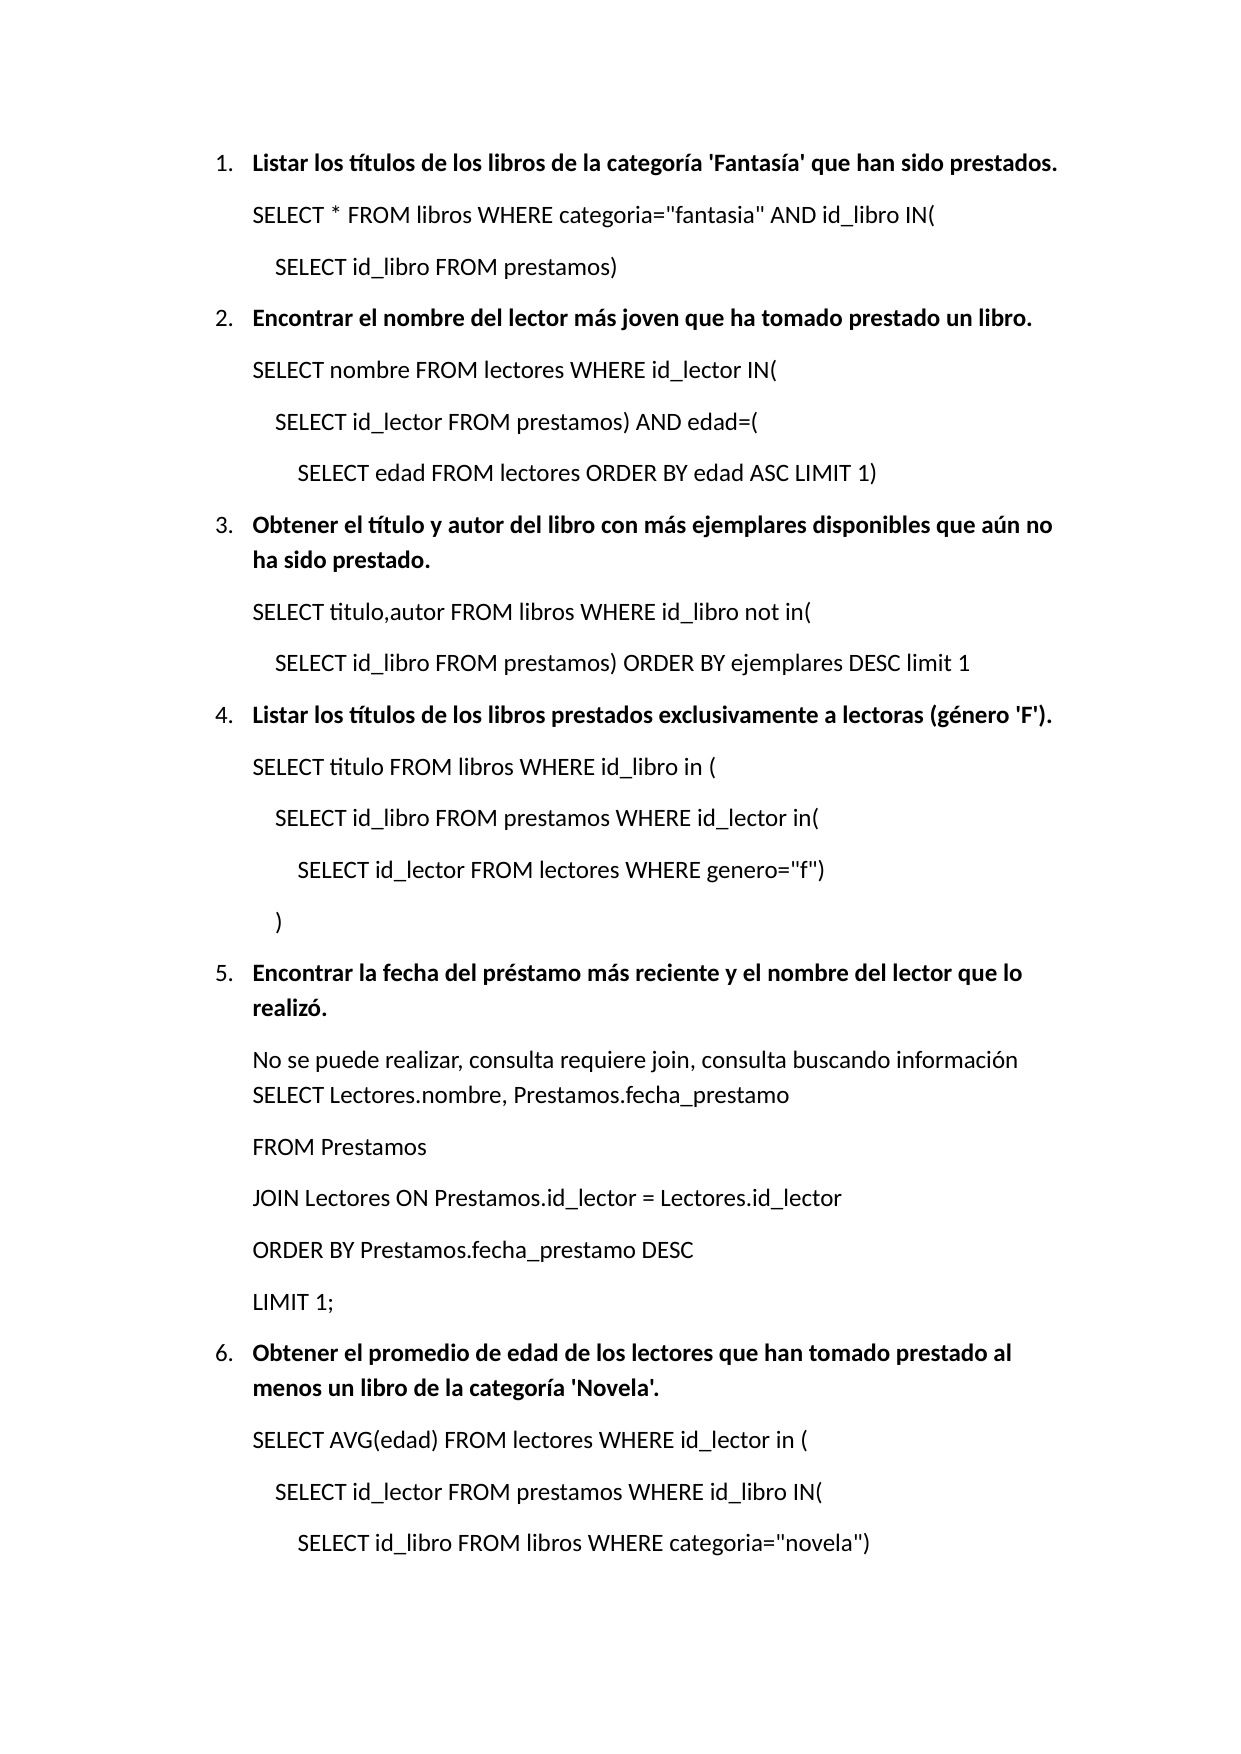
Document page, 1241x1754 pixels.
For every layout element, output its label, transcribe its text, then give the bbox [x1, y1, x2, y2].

text SELECT id_libro FROM prestamos WHERE id_lector in( [252, 803, 1063, 833]
text SELECT id_libro FROM prestamos) ORDER BY ejemplares DESC limit 1 [252, 648, 1063, 678]
text SELECT id_lector FROM prestamos) AND edad=( [252, 406, 1063, 436]
text ORDER BY Prestamos.fecha_prestamo DESC [252, 1234, 1063, 1265]
list Listar los títulos de los libros de la categoría 'Fantasía' que han sido prestados. [215, 148, 1063, 178]
text No se puede realizar, consulta requiere join, consulta buscando información SELECT Lectores.nombre, Prestamos.fecha_prestamo [252, 1044, 1063, 1110]
list Listar los títulos de los libros prestados exclusivamente a lectoras (género 'F'). [215, 699, 1063, 730]
text SELECT id_libro FROM libros WHERE categoria="novela") [252, 1528, 1063, 1558]
list Encontrar el nombre del lector más joven que ha tomado prestado un libro. [215, 303, 1063, 333]
text JOIN Lectores ON Prestamos.id_lector = Lectores.id_lector [252, 1183, 1063, 1213]
text SELECT edad FROM lectores ORDER BY edad ASC LIMIT 1) [252, 458, 1063, 488]
text ) [252, 906, 1063, 936]
list Obtener el título y autor del libro con más ejemplares disponibles que aún no ha sido prestado. [215, 509, 1063, 575]
list Obtener el promedio de edad de los lectores que han tomado prestado al menos un libro de la categoría 'Novela'. [215, 1338, 1063, 1403]
text SELECT titulo FROM libros WHERE id_libro in ( [252, 751, 1063, 781]
text SELECT id_libro FROM prestamos) [252, 251, 1063, 281]
text SELECT AVG(edad) FROM lectores WHERE id_lector in ( [252, 1424, 1063, 1455]
text SELECT titulo,autor FROM libros WHERE id_libro not in( [252, 596, 1063, 626]
text SELECT nombre FROM lectores WHERE id_lector IN( [252, 354, 1063, 385]
text LIMIT 1; [252, 1286, 1063, 1316]
list Encontrar la fecha del préstamo más reciente y el nombre del lector que lo realizó. [215, 958, 1063, 1023]
text FROM Prestamos [252, 1131, 1063, 1161]
text SELECT id_lector FROM prestamos WHERE id_libro IN( [252, 1476, 1063, 1506]
text SELECT * FROM libros WHERE categoria="fantasia" AND id_libro IN( [252, 199, 1063, 230]
text SELECT id_lector FROM lectores WHERE genero="f") [252, 854, 1063, 885]
